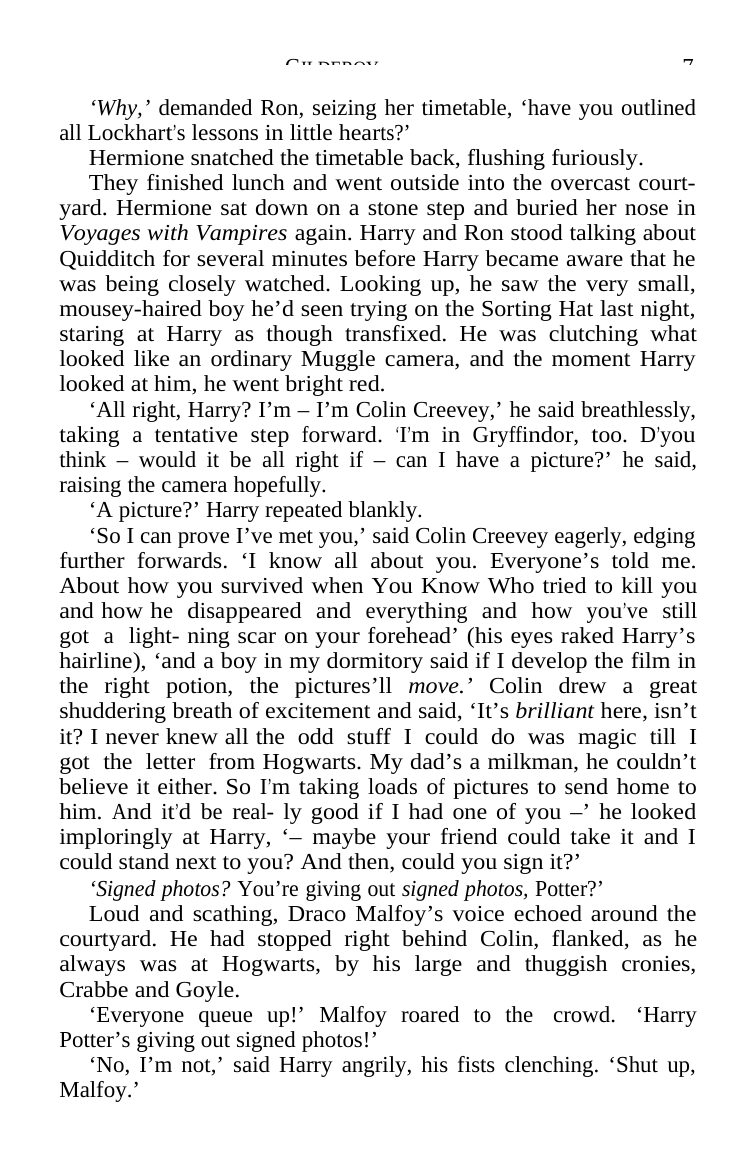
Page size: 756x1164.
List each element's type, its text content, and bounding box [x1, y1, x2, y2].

text ‘No, I’m not,’ said Harry angrily, his fists clenching. ‘Shut up, Malfoy.’ [59, 1053, 697, 1103]
text ‘Why,’ demanded Ron, seizing her timetable, ‘have you outlined all Lockhart’s lessons in little hearts?’ [59, 95, 697, 145]
text ‘Signed photos? You’re giving out signed photos, Potter?’ [89, 875, 708, 901]
text Loud and scathing, Draco Malfoy’s voice echoed around the courtyard. He had stopped right behind Colin, flanked, as he always was at Hogwarts, by his large and thuggish cronies, Crabbe and Goyle. [59, 902, 697, 1002]
text They finished lunch and went outside into the overcast court- yard. Hermione sat down on a stone step and buried her nose in Voyages with Vampires again. Harry and Ron stood talking about Quidditch for several minutes before Harry became aware that he was being closely watched. Looking up, he saw the very small, mousey-haired boy he’d seen trying on the Sorting Hat last night, staring at Harry as though transfixed. He was clutching what looked like an ordinary Muggle camera, and the moment Harry looked at him, he went bright red. [59, 171, 697, 396]
text Hermione snatched the timetable back, flushing furiously. [89, 145, 708, 170]
text ‘A picture?’ Harry repeated blankly. [89, 498, 708, 523]
text ‘All right, Harry? I’m – I’m Colin Creevey,’ he said breathlessly, taking a tentative step forward. ‘I’m in Gryffindor, too. D’you think – would it be all right if – can I have a picture?’ he said, raising the camera hopefully. [59, 397, 697, 498]
text ‘Everyone queue up!’ Malfoy roared to the crowd. ‘Harry Potter’s giving out signed photos!’ [59, 1002, 697, 1052]
text ‘So I can prove I’ve met you,’ said Colin Creevey eagerly, edging further forwards. ‘I know all about you. Everyone’s told me. About how you survived when You Know Who tried to kill you and how he disappeared and everything and how you’ve still got a light- ning scar on your forehead’ (his eyes raked Harry’s hairline), ‘and a boy in my dormitory said if I develop the film in the right potion, the pictures’ll move.’ Colin drew a great shuddering breath of excitement and said, ‘It’s brilliant here, isn’t it? I never knew all the odd stuff I could do was magic till I got the letter from Hogwarts. My dad’s a milkman, he couldn’t believe it either. So I’m taking loads of pictures to send home to him. And it’d be real- ly good if I had one of you –’ he looked imploringly at Harry, ‘– maybe your friend could take it and I could stand next to you? And then, could you sign it?’ [59, 523, 697, 874]
